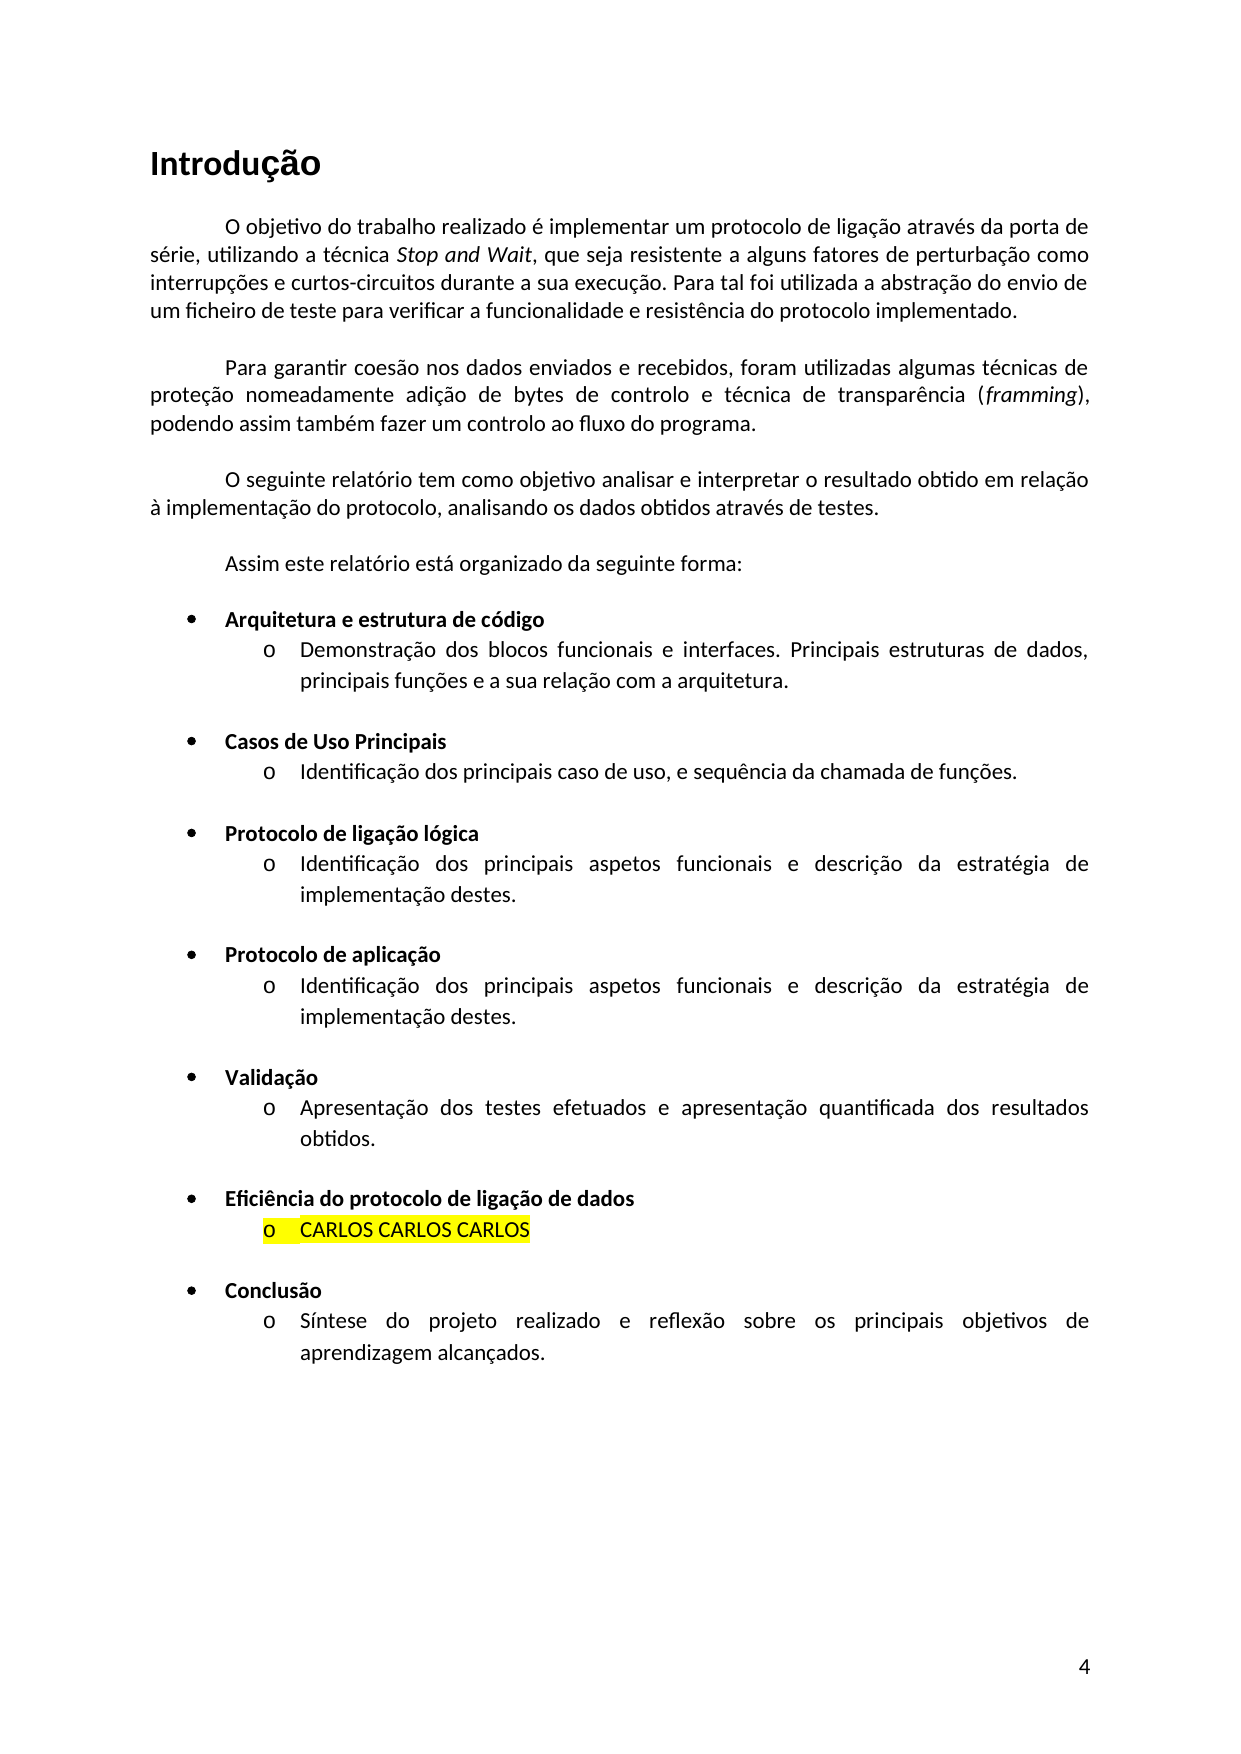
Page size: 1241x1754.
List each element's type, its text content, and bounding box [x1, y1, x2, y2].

list Identificação dos principais aspetos funcionais e descrição da estratégia de implementação destes. [262, 971, 1090, 1030]
list Conclusão [187, 1276, 1090, 1304]
text Para garantir coesão nos dados enviados e recebidos, foram utilizadas algumas técnicas de proteção nomeadamente adição de bytes de controlo e técnica de transparência (framming), podendo assim também fazer um controlo ao fluxo do programa. [150, 353, 1090, 437]
text Introdução [150, 141, 1090, 184]
text Assim este relatório está organizado da seguinte forma: [150, 549, 1090, 577]
list Identificação dos principais caso de uso, e sequência da chamada de funções. [262, 757, 1090, 786]
list Identificação dos principais aspetos funcionais e descrição da estratégia de implementação destes. [262, 849, 1090, 908]
list Demonstração dos blocos funcionais e interfaces. Principais estruturas de dados, principais funções e a sua relação com a arquitetura. [262, 635, 1090, 694]
list Protocolo de aplicação [187, 941, 1090, 969]
text O seguinte relatório tem como objetivo analisar e interpretar o resultado obtido em relação à implementação do protocolo, analisando os dados obtidos através de testes. [150, 465, 1090, 521]
list CARLOS CARLOS CARLOS [300, 1215, 1090, 1244]
list Validação [187, 1063, 1090, 1091]
list Síntese do projeto realizado e reflexão sobre os principais objetivos de aprendizagem alcançados. [262, 1307, 1090, 1366]
list Arquitetura e estrutura de código [187, 605, 1090, 633]
list Casos de Uso Principais [187, 727, 1090, 755]
text O objetivo do trabalho realizado é implementar um protocolo de ligação através da porta de série, utilizando a técnica Stop and Wait, que seja resistente a alguns fatores de perturbação como interrupções e curtos-circuitos durante a sua execução. Para tal foi utilizada a abstração do envio de um ficheiro de teste para verificar a funcionalidade e resistência do protocolo implementado. [150, 212, 1090, 324]
list Protocolo de ligação lógica [187, 819, 1090, 847]
list Apresentação dos testes efetuados e apresentação quantificada dos resultados obtidos. [262, 1093, 1090, 1152]
list Eficiência do protocolo de ligação de dados [187, 1184, 1090, 1213]
